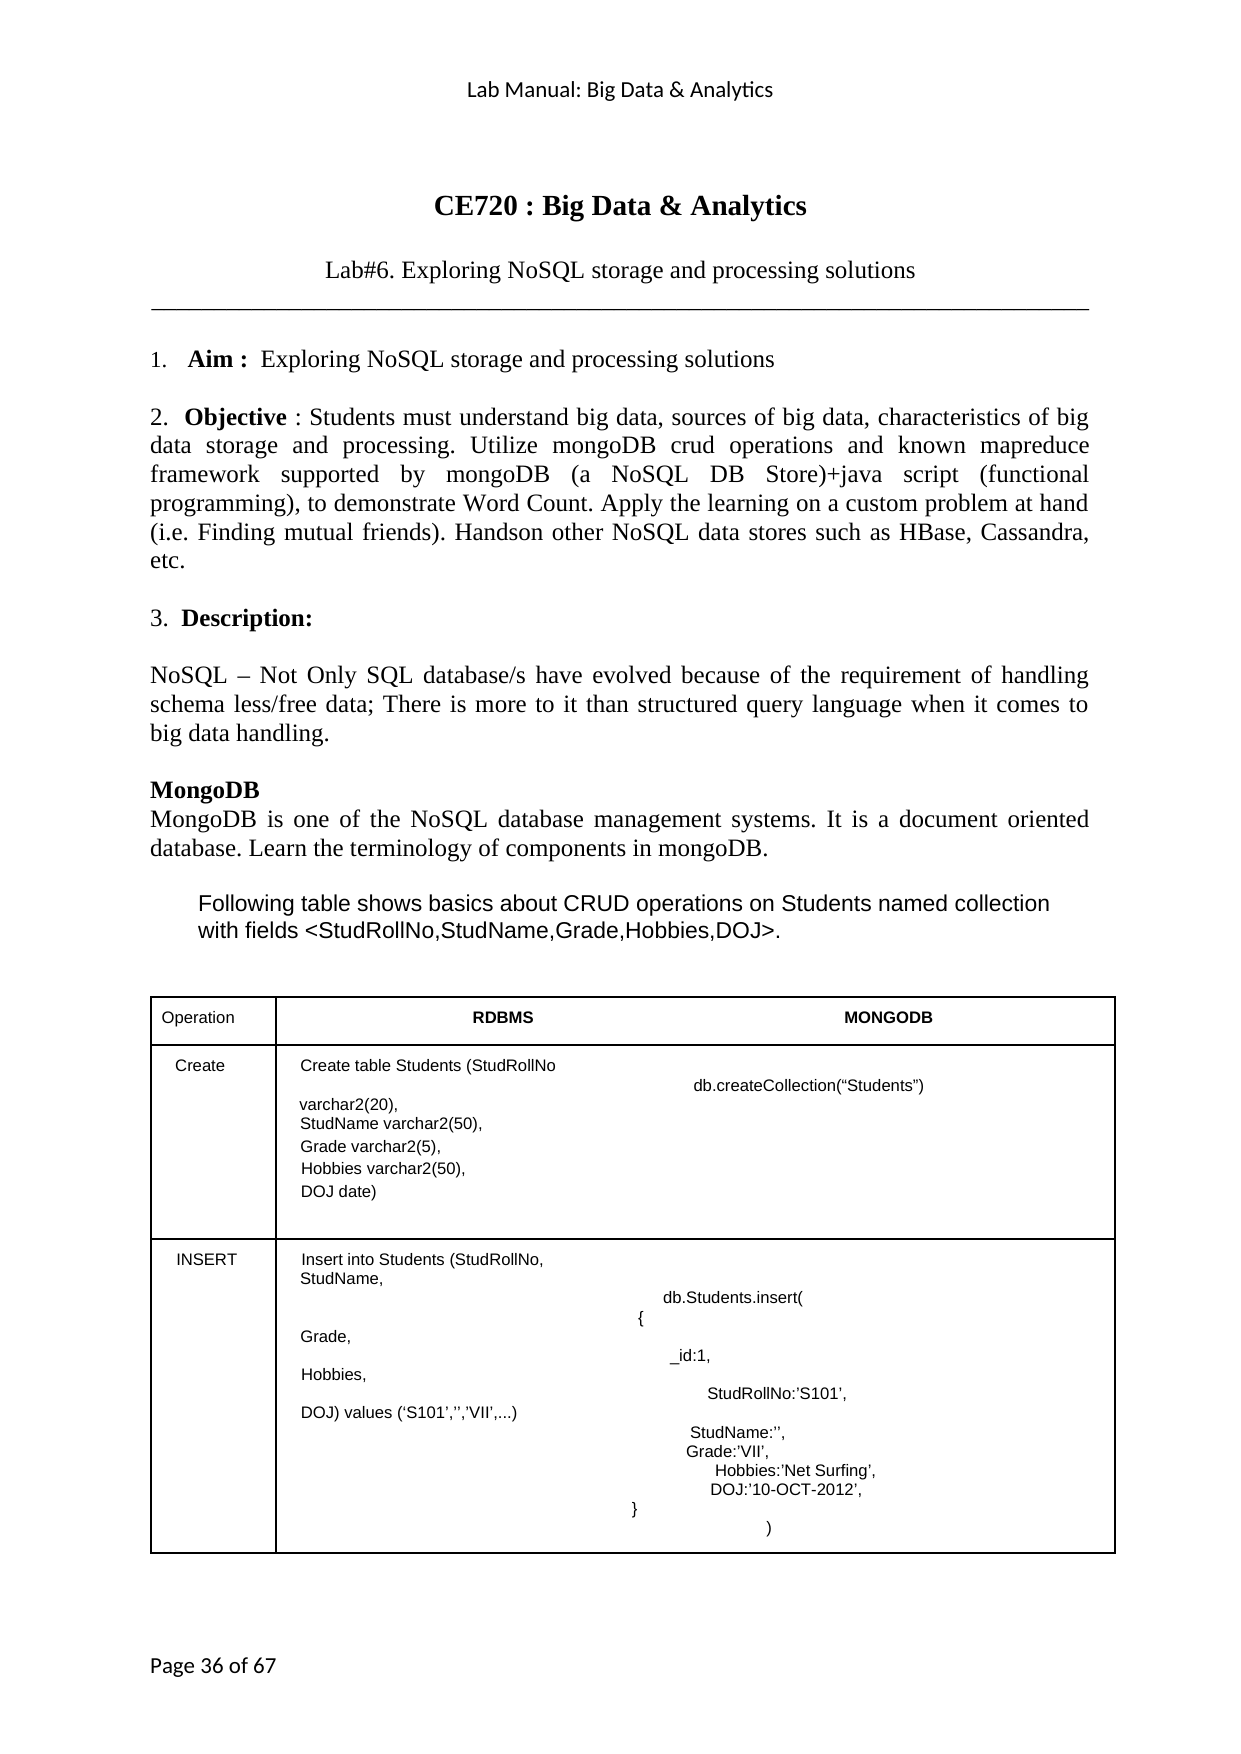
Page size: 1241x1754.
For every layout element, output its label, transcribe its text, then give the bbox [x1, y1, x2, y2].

text Following table shows basics about CRUD operations on Students named collection with fields <StudRollNo,StudName,Grade,Hobbies,DOJ>. [198, 890, 1090, 943]
text ___________________________________________________________________________ [150, 284, 1090, 313]
text MongoDB is one of the NoSQL database management systems. It is a document oriented database. Learn the terminology of components in mongoDB. [150, 804, 1090, 862]
text MongoDB [150, 775, 1090, 804]
text CE720 : Big Data & Analytics [150, 188, 1090, 222]
text Lab#6. Exploring NoSQL storage and processing solutions [150, 255, 1090, 284]
table_cell Create [152, 1046, 275, 1237]
text 2. Objective : Students must understand big data, sources of big data, characteristics of big data storage and processing. Utilize mongoDB crud operations and known mapreduce framework supported by mongoDB (a NoSQL DB Store)+java script (functional programming), to demonstrate Word Count. Apply the learning on a custom problem at hand (i.e. Finding mutual friends). Handson other NoSQL data stores such as HBase, Cassandra, etc. [150, 402, 1090, 574]
list Aim : Exploring NoSQL storage and processing solutions [150, 344, 1090, 373]
table_header Operation [152, 998, 275, 1044]
table_header RDBMS MONGODB [277, 998, 1114, 1044]
table_cell Create table Students (StudRollNo db.createCollection(“Students”) varchar2(20), StudName varchar2(50), Grade varchar2(5), Hobbies varchar2(50), DOJ date) [277, 1046, 1114, 1237]
text 3. Description: [150, 603, 1090, 632]
text NoSQL – Not Only SQL database/s have evolved because of the requirement of handling schema less/free data; There is more to it than structured query language when it comes to big data handling. [150, 660, 1090, 747]
table_cell Insert into Students (StudRollNo, StudName, db.Students.insert( { Grade, _id:1, Hobbies, StudRollNo:’S101’, DOJ) values (‘S101’,’’,’VII’,...) StudName:’’, Grade:’VII’, Hobbies:’Net Surfing’, DOJ:’10-OCT-2012’, } ) [277, 1240, 1114, 1552]
table_cell INSERT [152, 1240, 275, 1552]
